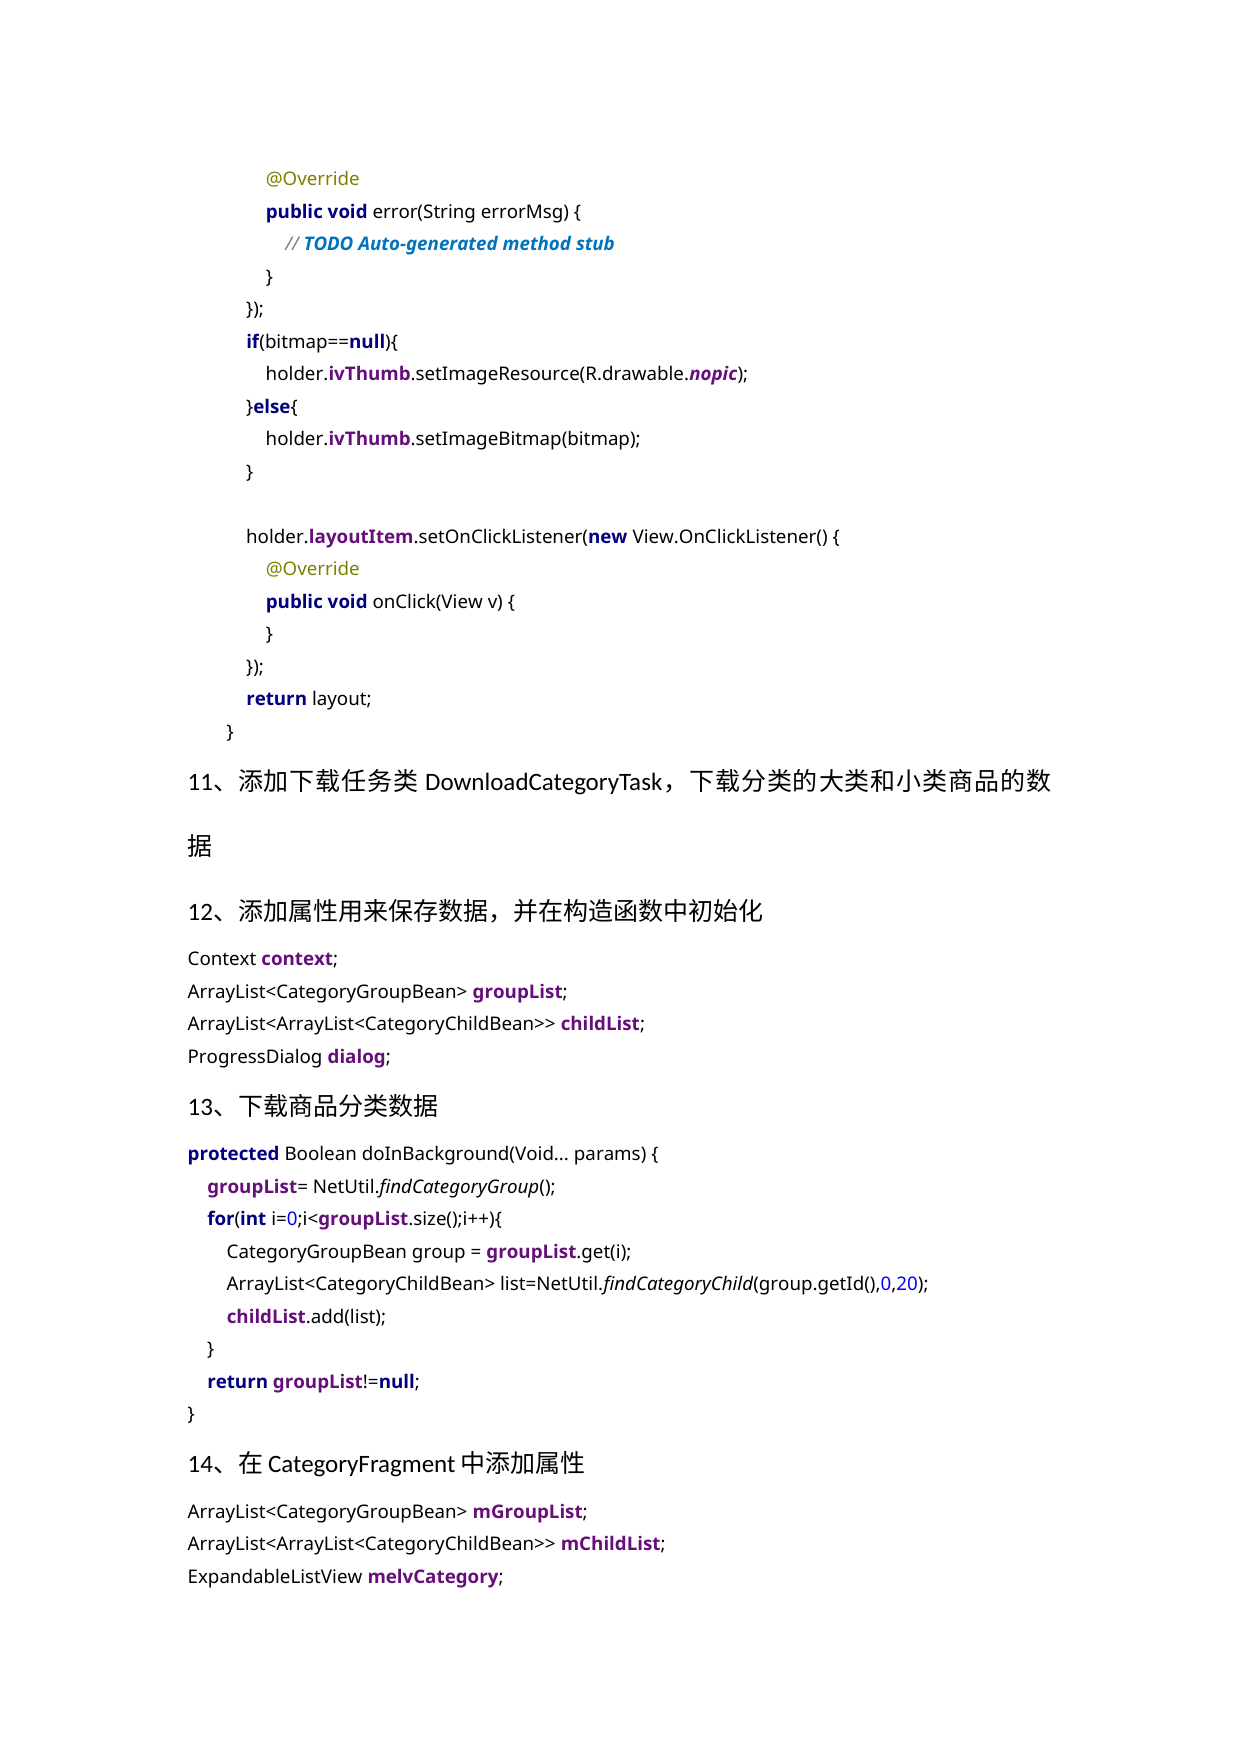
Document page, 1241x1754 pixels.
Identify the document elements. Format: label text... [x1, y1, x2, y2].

list 下载商品分类数据 [187, 1072, 1053, 1137]
list 添加下载任务类DownloadCategoryTask，下载分类的大类和小类商品的数据 [187, 747, 1053, 877]
list 在CategoryFragment中添加属性 [187, 1429, 1053, 1494]
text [187, 1494, 1053, 1592]
list 添加属性用来保存数据，并在构造函数中初始化 [187, 877, 1053, 942]
text Context context; ArrayList<CategoryGroupBean> groupList; ArrayList<ArrayList<CategoryChildBean>> childList; ProgressDialog dialog; [187, 942, 1053, 1072]
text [187, 162, 1053, 747]
text protected Boolean doInBackground(Void... params) { groupList= NetUtil.findCategoryGroup(); for(int i=0;i<groupList.size();i++){ CategoryGroupBean group = groupList.get(i); ArrayList<CategoryChildBean> list=NetUtil.findCategoryChild(group.getId(),0,20); childList.add(list); } return groupList!=null; } [187, 1137, 1053, 1429]
